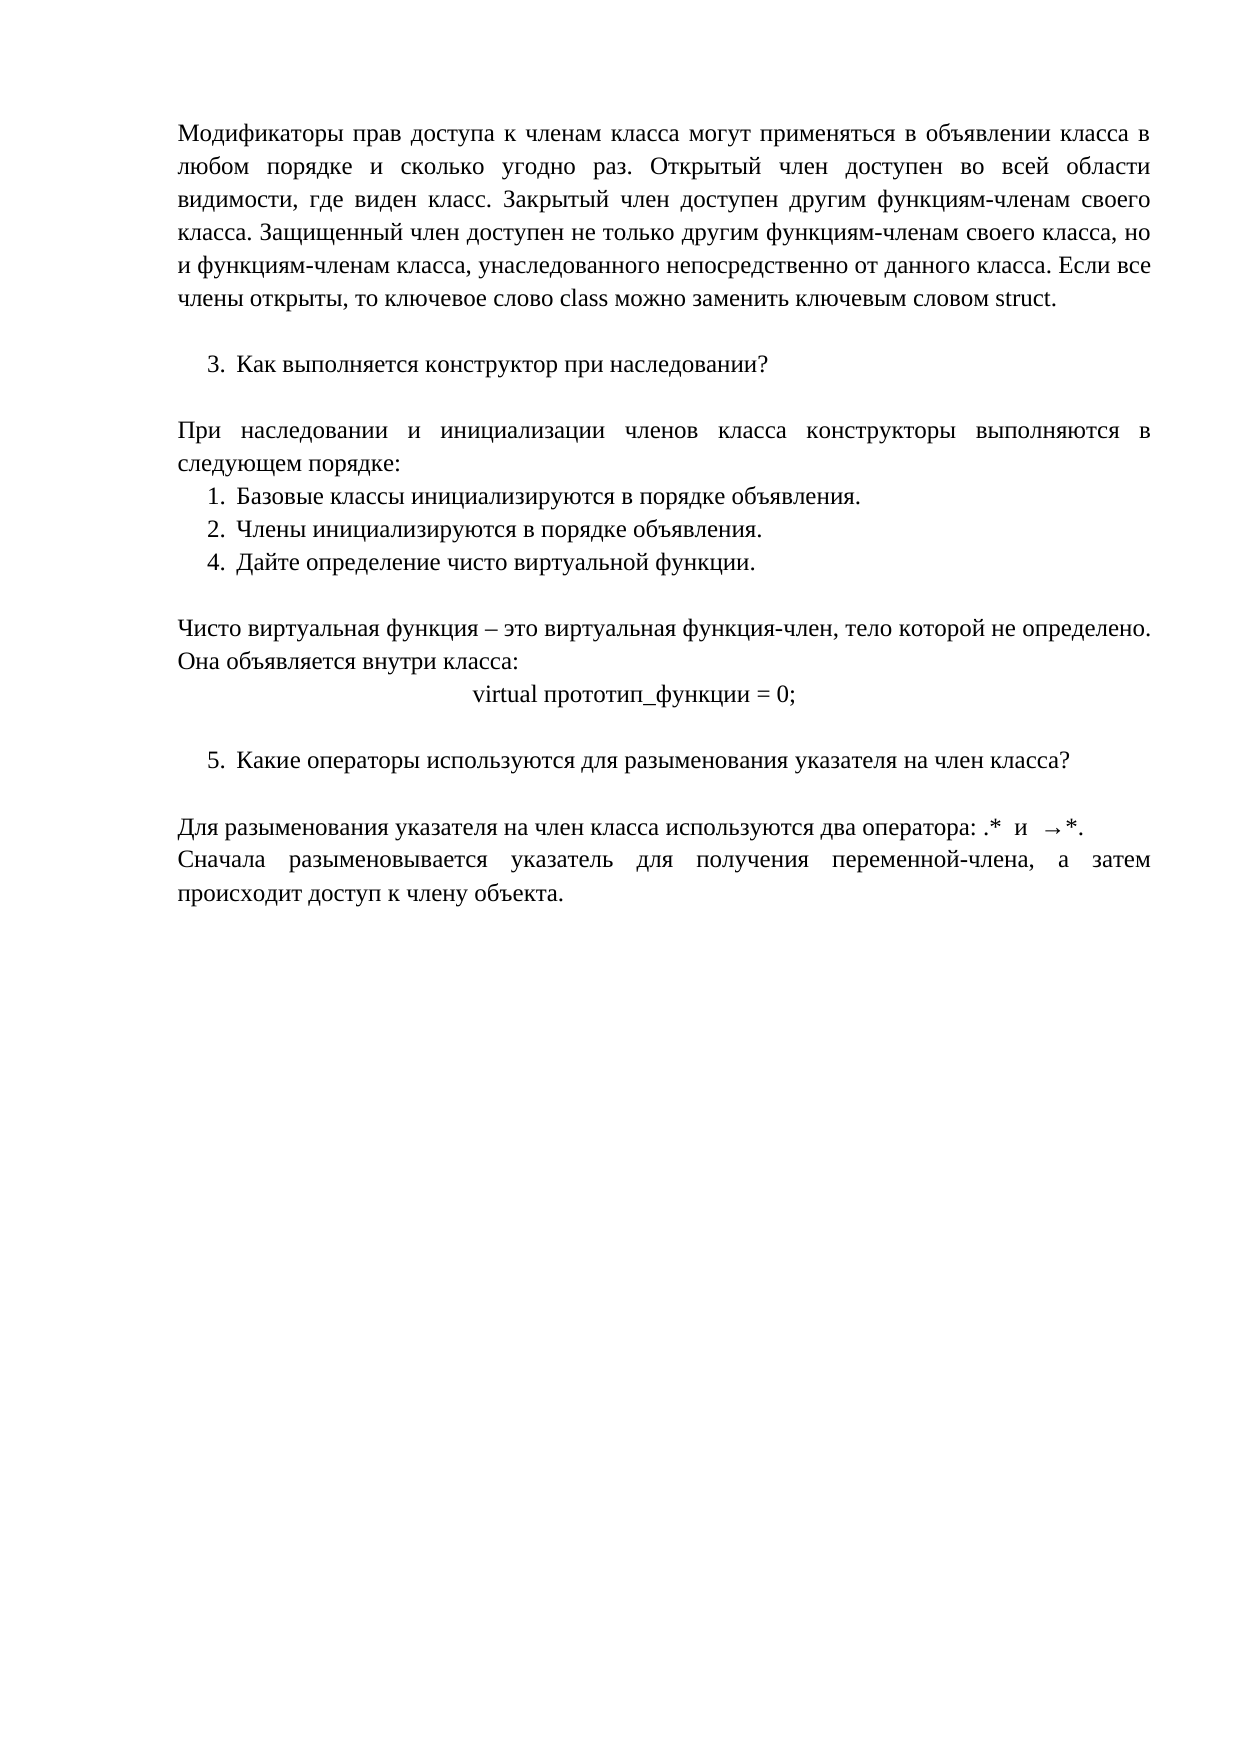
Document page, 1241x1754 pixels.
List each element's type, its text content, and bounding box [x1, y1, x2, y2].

text 1. Базовые классы инициализируются в порядке объявления. [177, 481, 1152, 510]
text Чисто виртуальная функция – это виртуальная функция-член, тело которой не определено. Она объявляется внутри класса: [177, 613, 1152, 675]
text Для разыменования указателя на член класса используются два оператора: .* и →*. [177, 812, 1152, 840]
list Какие операторы используются для разыменования указателя на член класса? [177, 746, 1152, 774]
list Как выполняется конструктор при наследовании? [177, 349, 1152, 378]
text Модификаторы прав доступа к членам класса могут применяться в объявлении класса в любом порядке и сколько угодно раз. Открытый член доступен во всей области видимости, где виден класс. Закрытый член доступен другим функциям-членам своего класса. Защищенный член доступен не только другим функциям-членам своего класса, но и функциям-членам класса, унаследованного непосредственно от данного класса. Если все члены открыты, то ключевое слово class можно заменить ключевым словом struct. [177, 118, 1152, 312]
text При наследовании и инициализации членов класса конструкторы выполняются в следующем порядке: [177, 415, 1152, 477]
list Дайте определение чисто виртуальной функции. [177, 547, 1152, 576]
text Сначала разыменовывается указатель для получения переменной-члена, а затем происходит доступ к члену объекта. [177, 844, 1152, 906]
text 2. Члены инициализируются в порядке объявления. [177, 514, 1152, 543]
text virtual прототип_функции = 0; [177, 679, 1152, 708]
